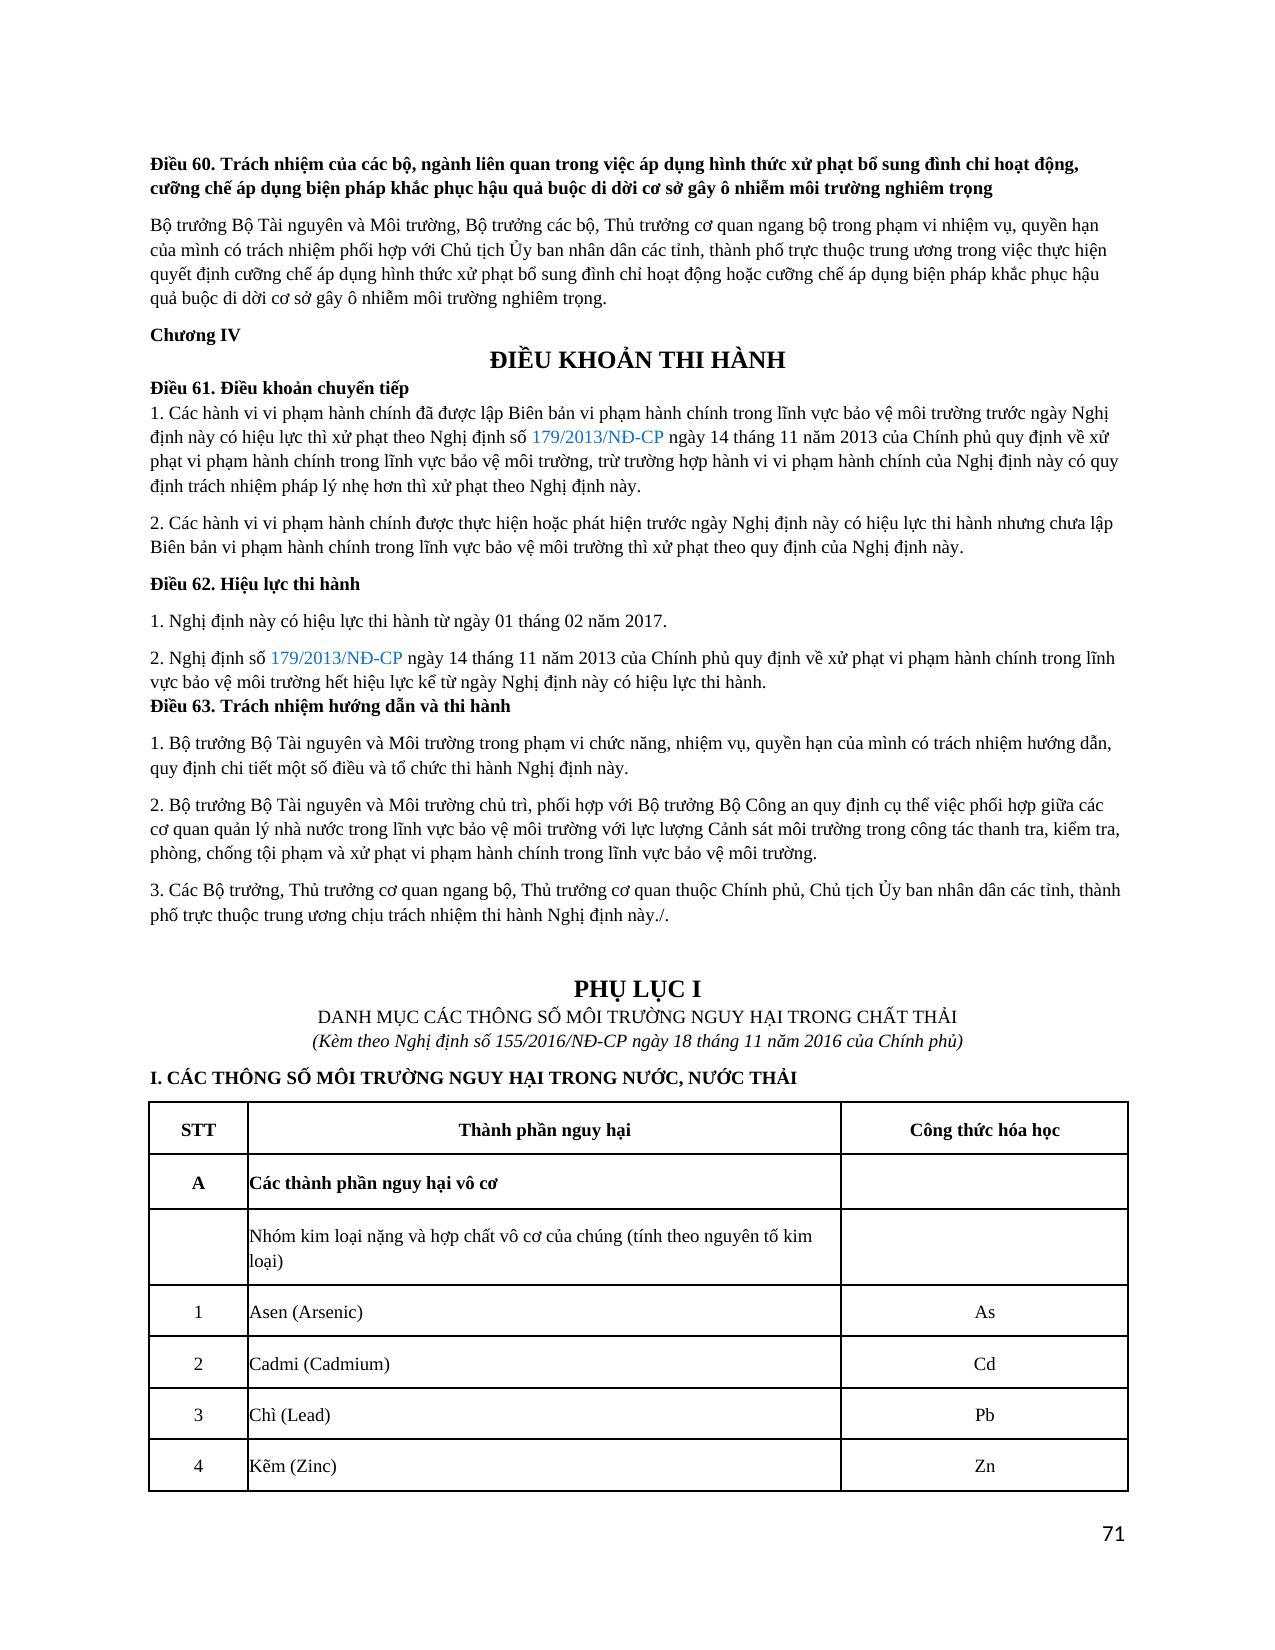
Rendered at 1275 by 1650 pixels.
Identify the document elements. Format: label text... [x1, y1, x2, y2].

text Điều 60. Trách nhiệm của các bộ, ngành liên quan trong việc áp dụng hình thức xử phạt bổ sung đình chỉ hoạt động, cưỡng chế áp dụng biện pháp khắc phục hậu quả buộc di dời cơ sở gây ô nhiễm môi trường nghiêm trọng [150, 150, 1125, 199]
text I. CÁC THÔNG SỐ MÔI TRƯỜNG NGUY HẠI TRONG NƯỚC, NƯỚC THẢI [150, 1064, 1125, 1089]
table_header Công thức hóa học [842, 1103, 1127, 1153]
text DANH MỤC CÁC THÔNG SỐ MÔI TRƯỜNG NGUY HẠI TRONG CHẤT THẢI (Kèm theo Nghị định số 155/2016/NĐ-CP ngày 18 tháng 11 năm 2016 của Chính phủ) [150, 1003, 1125, 1052]
table_cell A [150, 1155, 247, 1208]
table_cell Nhóm kim loại nặng và hợp chất vô cơ của chúng (tính theo nguyên tố kim loại) [249, 1210, 840, 1284]
text 1. Bộ trưởng Bộ Tài nguyên và Môi trường trong phạm vi chức năng, nhiệm vụ, quyền hạn của mình có trách nhiệm hướng dẫn, quy định chi tiết một số điều và tổ chức thi hành Nghị định này. [150, 729, 1125, 778]
text 1. Các hành vi vi phạm hành chính đã được lập Biên bản vi phạm hành chính trong lĩnh vực bảo vệ môi trường trước ngày Nghị định này có hiệu lực thì xử phạt theo Nghị định số 179/2013/NĐ-CP ngày 14 tháng 11 năm 2013 của Chính phủ quy định về xử phạt vi phạm hành chính trong lĩnh vực bảo vệ môi trường, trừ trường hợp hành vi vi phạm hành chính của Nghị định này có quy định trách nhiệm pháp lý nhẹ hơn thì xử phạt theo Nghị định này. [150, 399, 1125, 496]
text 1. Nghị định này có hiệu lực thi hành từ ngày 01 tháng 02 năm 2017. [150, 607, 1125, 631]
text 3. Các Bộ trưởng, Thủ trưởng cơ quan ngang bộ, Thủ trưởng cơ quan thuộc Chính phủ, Chủ tịch Ủy ban nhân dân các tỉnh, thành phố trực thuộc trung ương chịu trách nhiệm thi hành Nghị định này./. [150, 876, 1125, 925]
table_cell Cd [842, 1337, 1127, 1387]
table_cell Các thành phần nguy hại vô cơ [249, 1155, 840, 1208]
table_cell 4 [150, 1440, 247, 1489]
table_cell Zn [842, 1440, 1127, 1489]
table_cell Chì (Lead) [249, 1389, 840, 1438]
table_cell [150, 1210, 247, 1284]
text Điều 63. Trách nhiệm hướng dẫn và thi hành [150, 692, 1125, 717]
text 2. Nghị định số 179/2013/NĐ-CP ngày 14 tháng 11 năm 2013 của Chính phủ quy định về xử phạt vi phạm hành chính trong lĩnh vực bảo vệ môi trường hết hiệu lực kể từ ngày Nghị định này có hiệu lực thi hành. [150, 644, 1125, 692]
table_cell [842, 1155, 1127, 1208]
table_cell [842, 1210, 1127, 1284]
table_cell As [842, 1286, 1127, 1335]
table_header STT [150, 1103, 247, 1153]
table_cell 1 [150, 1286, 247, 1335]
text Chương IV [150, 321, 1125, 346]
table_cell 3 [150, 1389, 247, 1438]
table_header Thành phần nguy hại [249, 1103, 840, 1153]
table_cell 2 [150, 1337, 247, 1387]
text ĐIỀU KHOẢN THI HÀNH [150, 346, 1125, 374]
table_cell Kẽm (Zinc) [249, 1440, 840, 1489]
table_cell Pb [842, 1389, 1127, 1438]
text PHỤ LỤC I [150, 974, 1125, 1003]
text Điều 62. Hiệu lực thi hành [150, 570, 1125, 594]
text Bộ trưởng Bộ Tài nguyên và Môi trường, Bộ trưởng các bộ, Thủ trưởng cơ quan ngang bộ trong phạm vi nhiệm vụ, quyền hạn của mình có trách nhiệm phối hợp với Chủ tịch Ủy ban nhân dân các tỉnh, thành phố trực thuộc trung ương trong việc thực hiện quyết định cưỡng chế áp dụng hình thức xử phạt bổ sung đình chỉ hoạt động hoặc cưỡng chế áp dụng biện pháp khắc phục hậu quả buộc di dời cơ sở gây ô nhiễm môi trường nghiêm trọng. [150, 211, 1125, 309]
table_cell Asen (Arsenic) [249, 1286, 840, 1335]
text 2. Các hành vi vi phạm hành chính được thực hiện hoặc phát hiện trước ngày Nghị định này có hiệu lực thi hành nhưng chưa lập Biên bản vi phạm hành chính trong lĩnh vực bảo vệ môi trường thì xử phạt theo quy định của Nghị định này. [150, 509, 1125, 557]
text 2. Bộ trưởng Bộ Tài nguyên và Môi trường chủ trì, phối hợp với Bộ trưởng Bộ Công an quy định cụ thể việc phối hợp giữa các cơ quan quản lý nhà nước trong lĩnh vực bảo vệ môi trường với lực lượng Cảnh sát môi trường trong công tác thanh tra, kiểm tra, phòng, chống tội phạm và xử phạt vi phạm hành chính trong lĩnh vực bảo vệ môi trường. [150, 791, 1125, 864]
table_cell Cadmi (Cadmium) [249, 1337, 840, 1387]
text Điều 61. Điều khoản chuyển tiếp [150, 374, 1125, 399]
